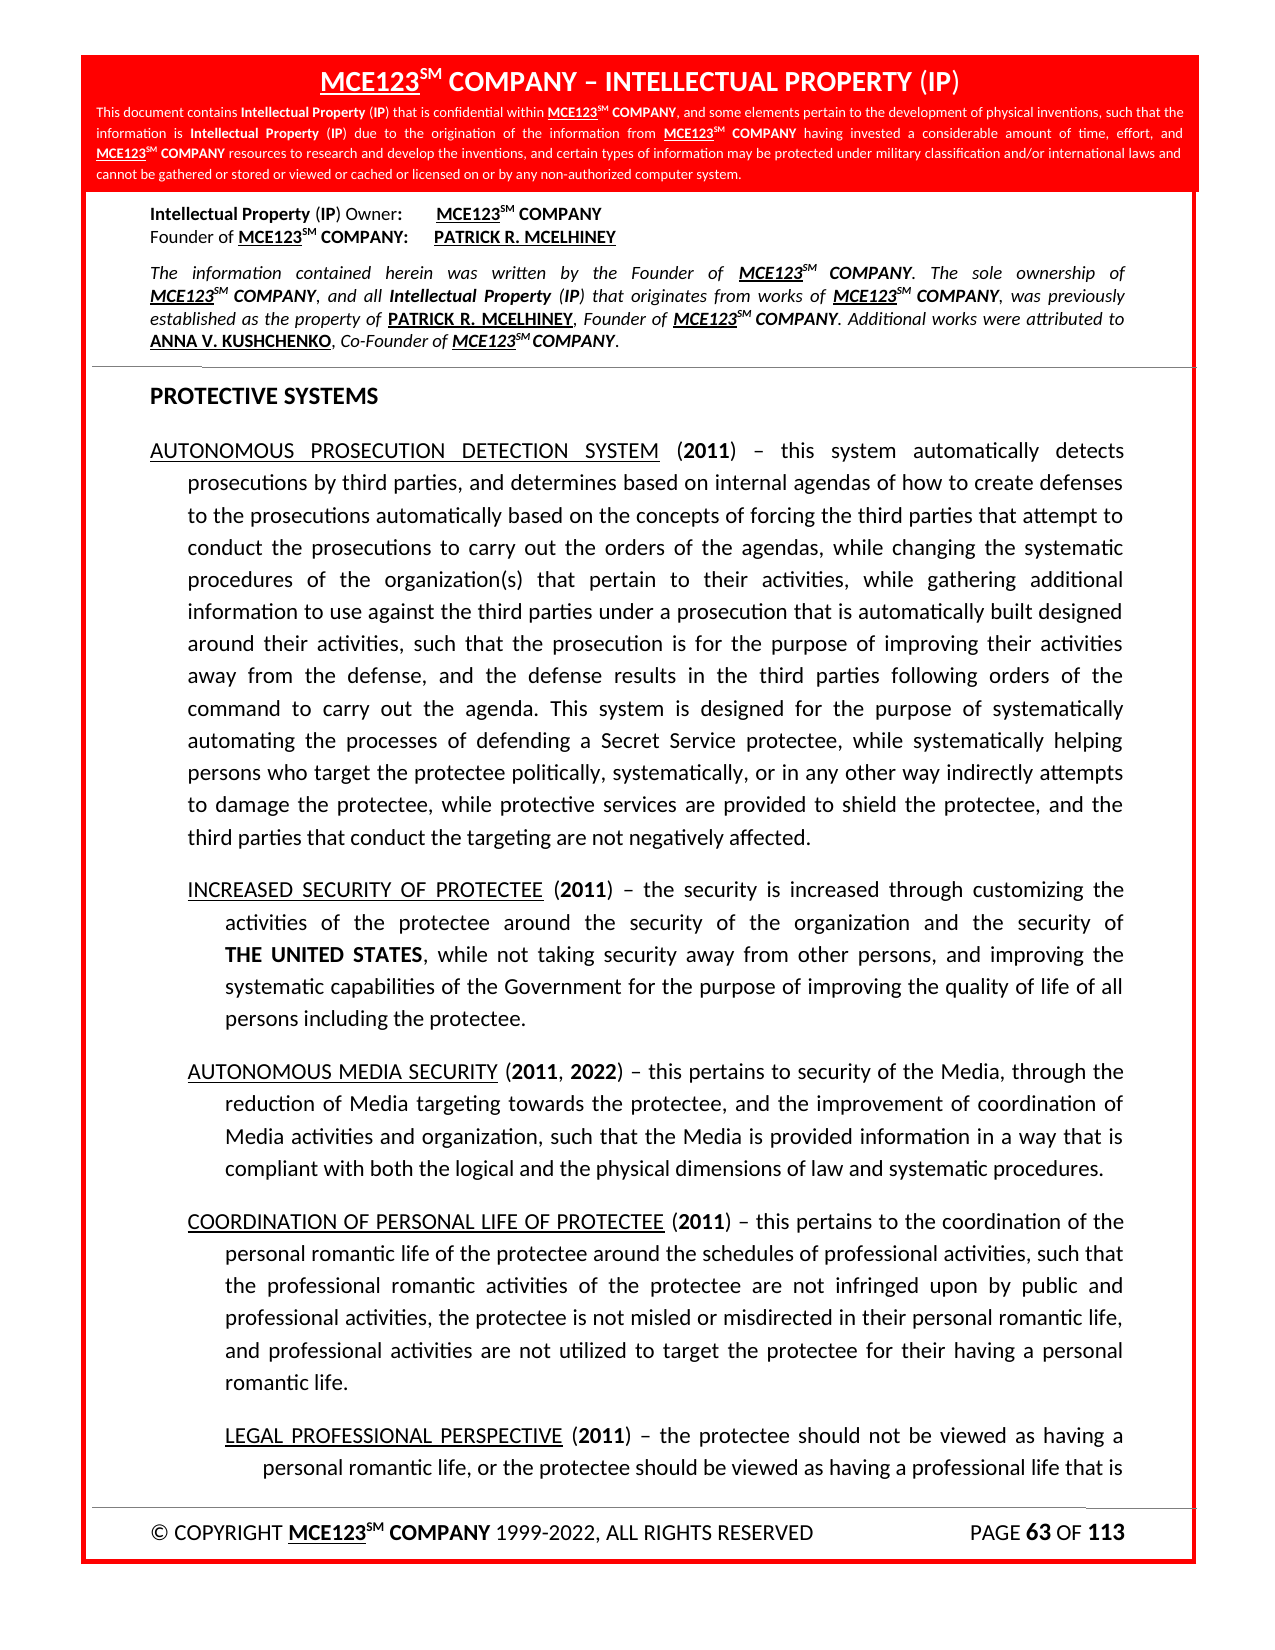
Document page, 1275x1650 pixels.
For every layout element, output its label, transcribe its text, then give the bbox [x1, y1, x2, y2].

text AUTONOMOUS PROSECUTION DETECTION SYSTEM (2011) – this system automatically detects prosecutions by third parties, and determines based on internal agendas of how to create defenses to the prosecutions automatically based on the concepts of forcing the third parties that attempt to conduct the prosecutions to carry out the orders of the agendas, while changing the systematic procedures of the organization(s) that pertain to their activities, while gathering additional information to use against the third parties under a prosecution that is automatically built designed around their activities, such that the prosecution is for the purpose of improving their activities away from the defense, and the defense results in the third parties following orders of the command to carry out the agenda. This system is designed for the purpose of systematically automating the processes of defending a Secret Service protectee, while systematically helping persons who target the protectee politically, systematically, or in any other way indirectly attempts to damage the protectee, while protective services are provided to shield the protectee, and the third parties that conduct the targeting are not negatively affected. [150, 436, 1125, 851]
text PROTECTIVE SYSTEMS [150, 381, 1125, 411]
text AUTONOMOUS MEDIA SECURITY (2011, 2022) – this pertains to security of the Media, through the reduction of Media targeting towards the protectee, and the improvement of coordination of Media activities and organization, such that the Media is provided information in a way that is compliant with both the logical and the physical dimensions of law and systematic procedures. [187, 1057, 1125, 1182]
text COORDINATION OF PERSONAL LIFE OF PROTECTEE (2011) – this pertains to the coordination of the personal romantic life of the protectee around the schedules of professional activities, such that the professional romantic activities of the protectee are not infringed upon by public and professional activities, the protectee is not misled or misdirected in their personal romantic life, and professional activities are not utilized to target the protectee for their having a personal romantic life. [187, 1207, 1125, 1396]
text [225, 1421, 1125, 1481]
text INCREASED SECURITY OF PROTECTEE (2011) – the security is increased through customizing the activities of the protectee around the security of the organization and the security of THE UNITED STATES, while not taking security away from other persons, and improving the systematic capabilities of the Government for the purpose of improving the quality of life of all persons including the protectee. [187, 876, 1125, 1032]
